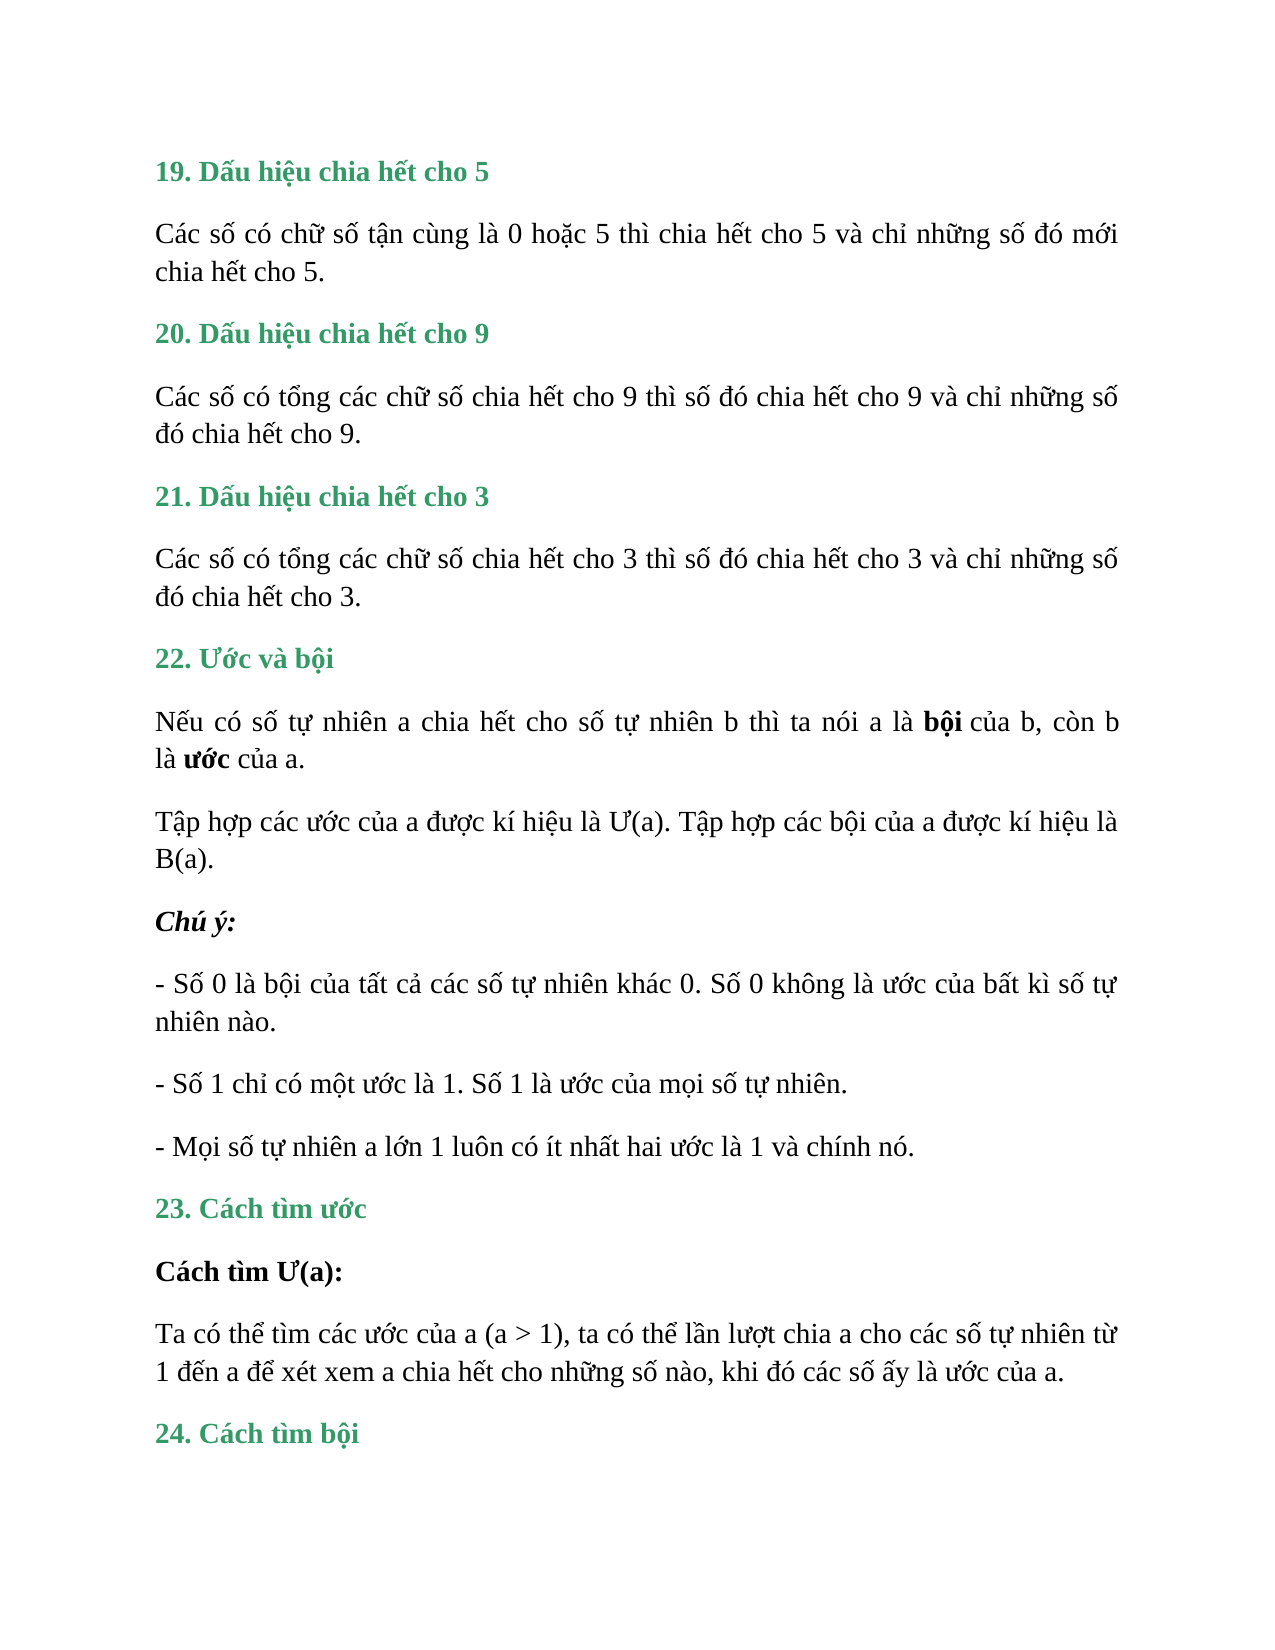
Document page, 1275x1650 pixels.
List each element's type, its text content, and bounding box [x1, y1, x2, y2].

text Chú ý: [155, 900, 1120, 937]
text Các số có tổng các chữ số chia hết cho 9 thì số đó chia hết cho 9 và chỉ những số đó chia hết cho 9. [155, 375, 1120, 450]
text 24. Cách tìm bội [155, 1412, 1120, 1450]
text Nếu có số tự nhiên a chia hết cho số tự nhiên b thì ta nói a là bội của b, còn b là ước của a. [155, 700, 1120, 775]
text Các số có tổng các chữ số chia hết cho 3 thì số đó chia hết cho 3 và chỉ những số đó chia hết cho 3. [155, 537, 1120, 612]
text Cách tìm Ư(a): [155, 1250, 1120, 1287]
text - Số 1 chỉ có một ước là 1. Số 1 là ước của mọi số tự nhiên. [155, 1062, 1120, 1100]
text Tập hợp các ước của a được kí hiệu là Ư(a). Tập hợp các bội của a được kí hiệu là B(a). [155, 800, 1120, 875]
text 22. Ước và bội [155, 637, 1120, 675]
text - Mọi số tự nhiên a lớn 1 luôn có ít nhất hai ước là 1 và chính nó. [155, 1125, 1120, 1162]
text 19. Dấu hiệu chia hết cho 5 [155, 150, 1120, 187]
text Các số có chữ số tận cùng là 0 hoặc 5 thì chia hết cho 5 và chỉ những số đó mới chia hết cho 5. [155, 212, 1120, 287]
text - Số 0 là bội của tất cả các số tự nhiên khác 0. Số 0 không là ước của bất kì số tự nhiên nào. [155, 962, 1120, 1037]
text Ta có thể tìm các ước của a (a > 1), ta có thể lần lượt chia a cho các số tự nhiên từ 1 đến a để xét xem a chia hết cho những số nào, khi đó các số ấy là ước của a. [155, 1312, 1120, 1387]
text 23. Cách tìm ước [155, 1187, 1120, 1225]
text 21. Dấu hiệu chia hết cho 3 [155, 475, 1120, 512]
text 20. Dấu hiệu chia hết cho 9 [155, 312, 1120, 350]
